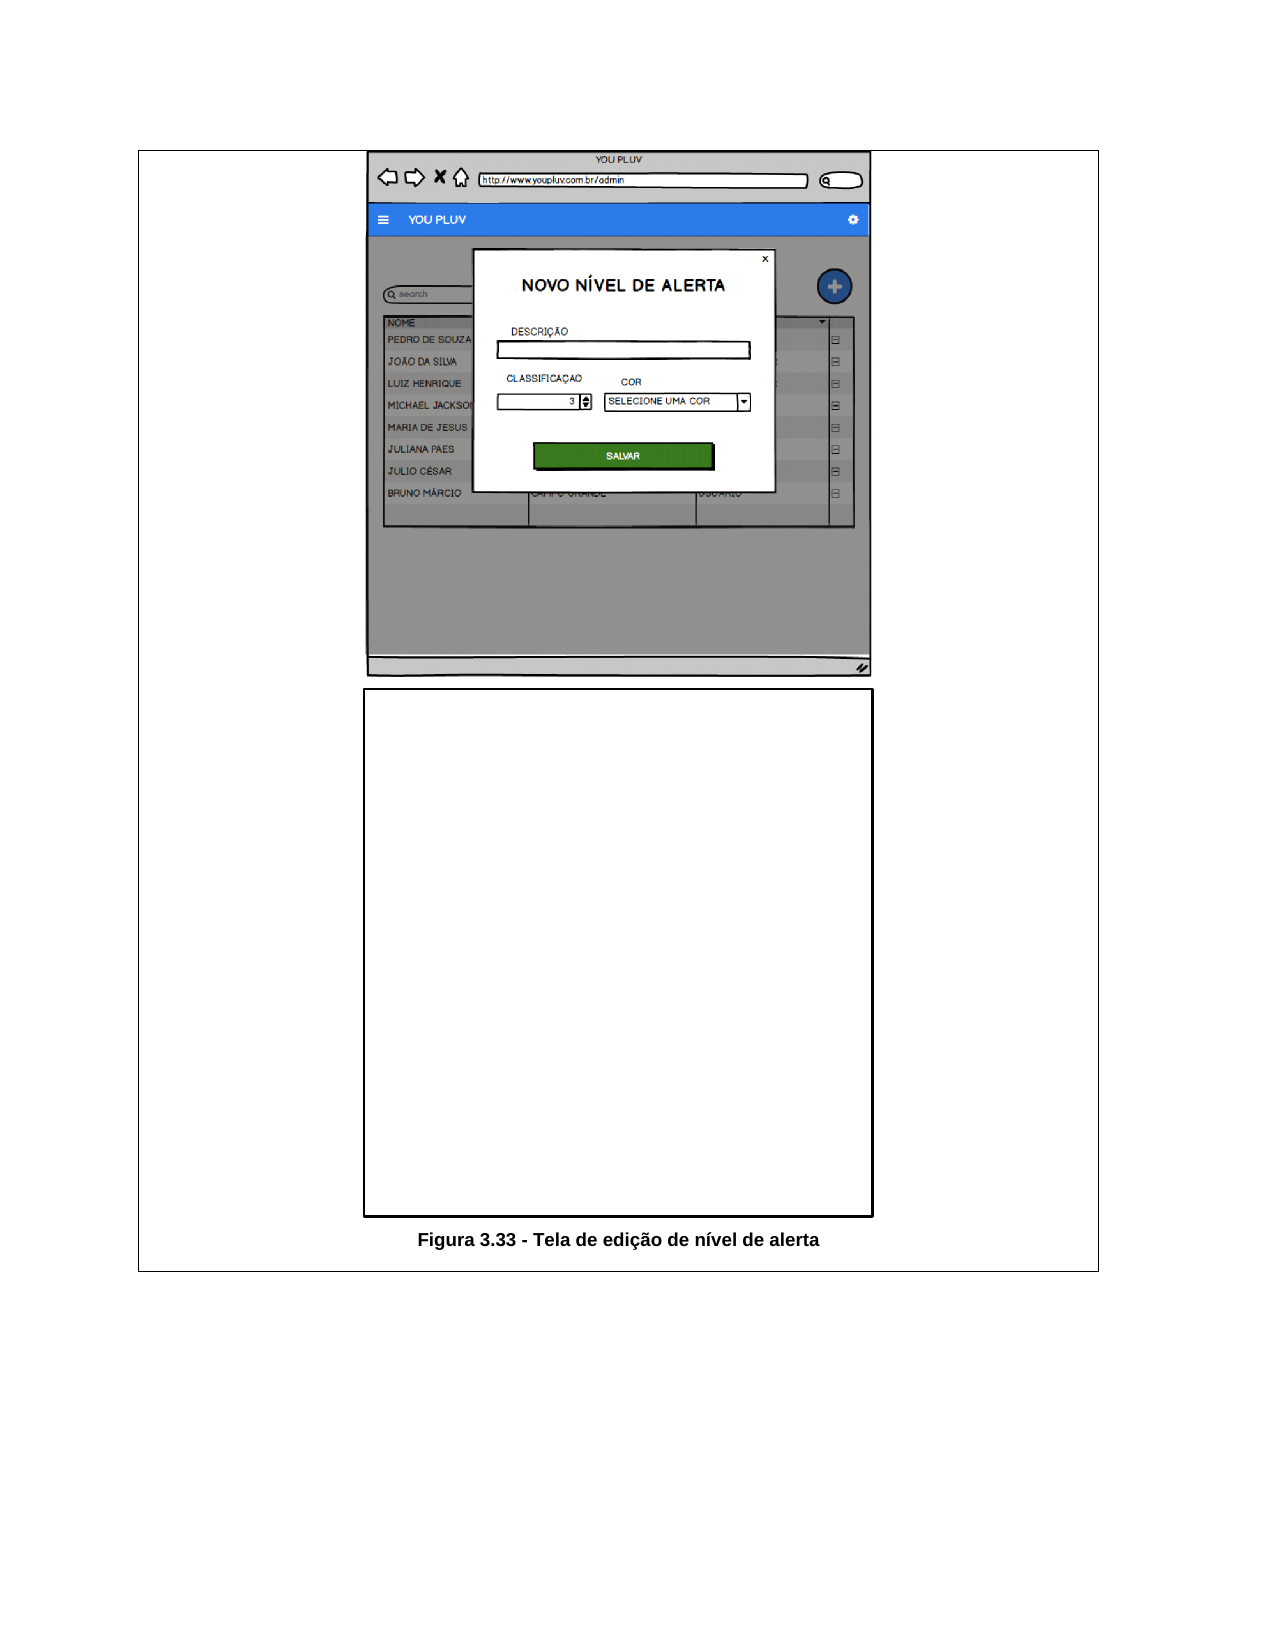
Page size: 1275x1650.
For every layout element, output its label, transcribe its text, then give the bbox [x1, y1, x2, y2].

table_header Figura 3.33 - Tela de edição de nível de alerta [139, 151, 1098, 1271]
picture [365, 151, 872, 677]
